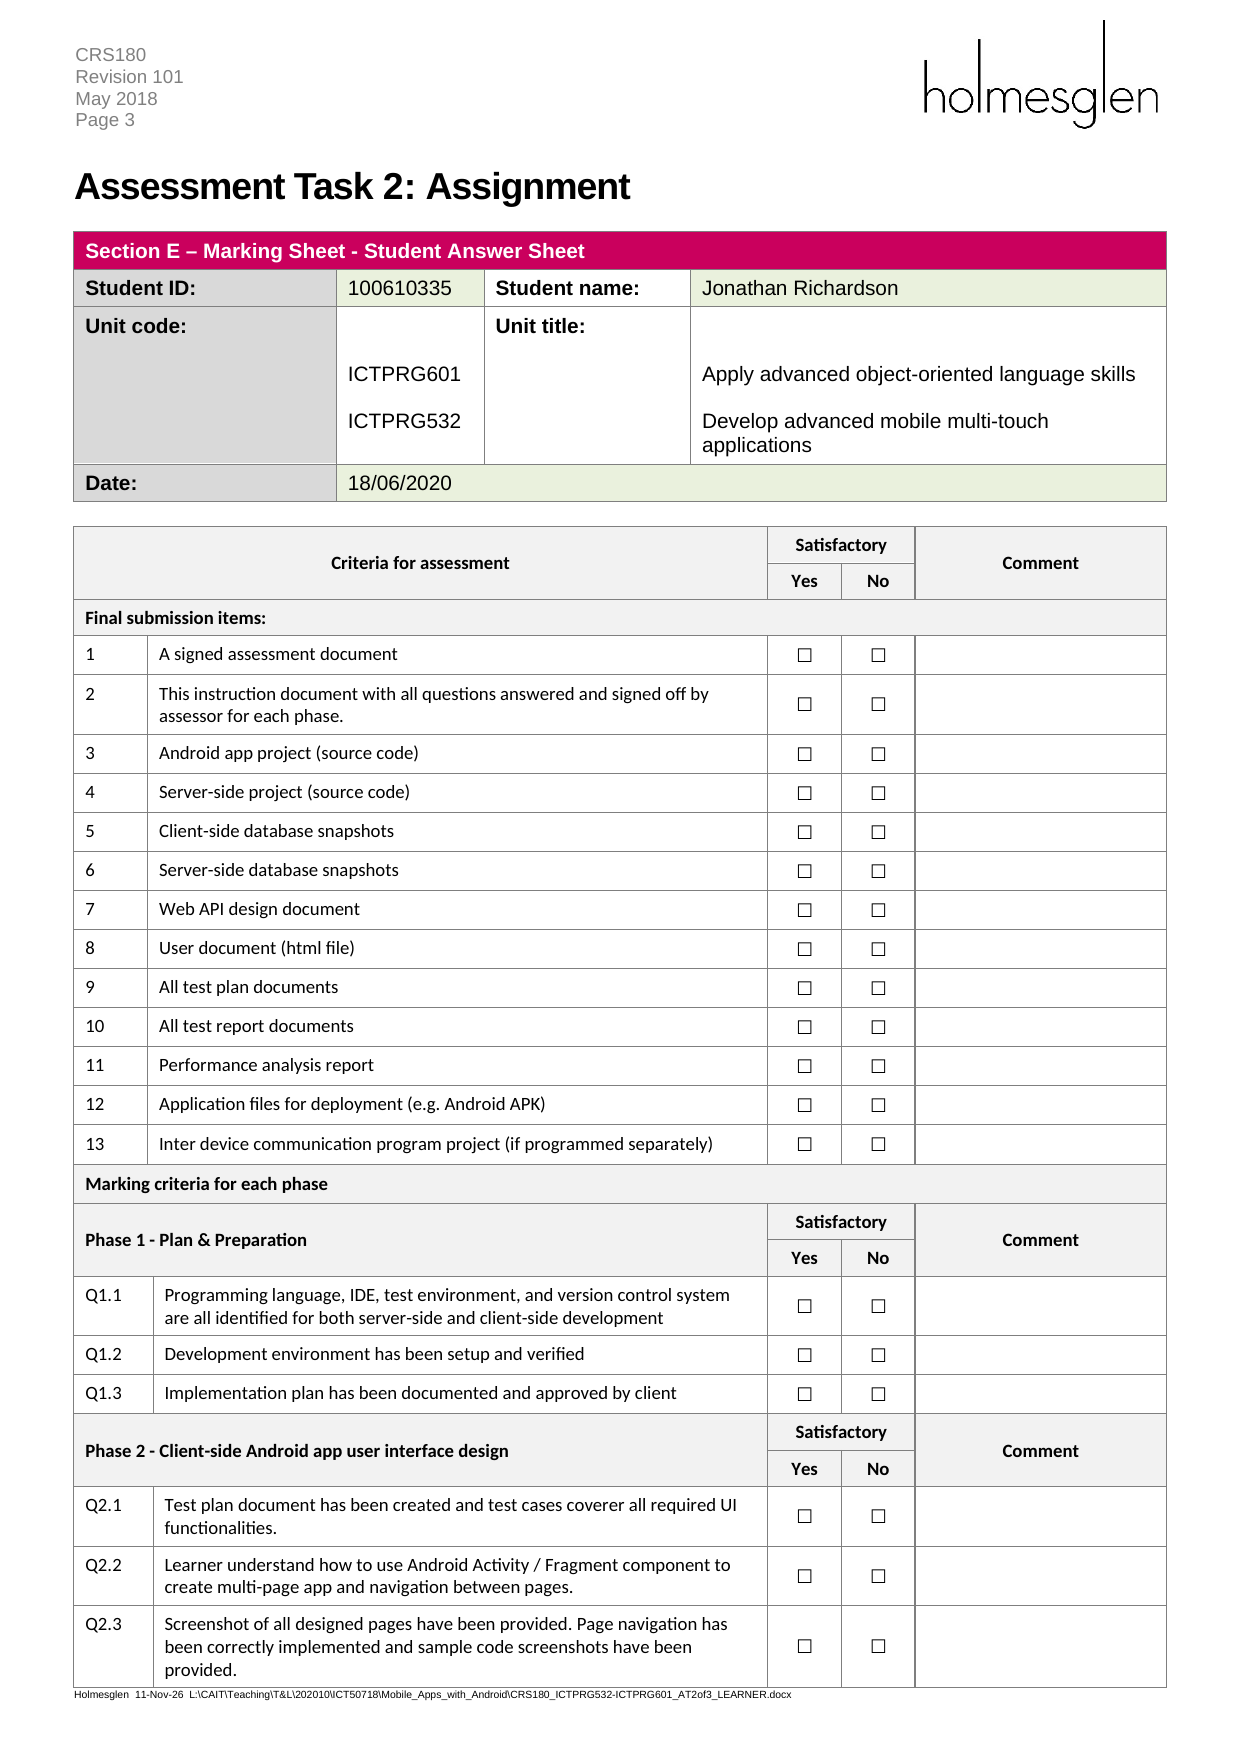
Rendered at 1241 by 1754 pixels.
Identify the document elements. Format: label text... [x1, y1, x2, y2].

table_cell [916, 930, 1166, 968]
table_cell Q2.3 [74, 1606, 153, 1687]
table_cell No [842, 564, 914, 599]
table_cell 1 [74, 636, 147, 674]
table_cell Q1.3 [74, 1375, 153, 1413]
table_cell Q2.2 [74, 1547, 153, 1605]
table_cell A signed assessment document [148, 636, 767, 674]
table_cell [916, 735, 1166, 773]
table_cell Student name: [485, 270, 690, 306]
table_cell 11 [74, 1047, 147, 1085]
table_cell Development environment has been setup and verified [154, 1336, 767, 1374]
table_cell [916, 891, 1166, 929]
table_cell Satisfactory [768, 1414, 914, 1450]
table_cell Application files for deployment (e.g. Android APK) [148, 1086, 767, 1124]
table_cell Screenshot of all designed pages have been provided. Page navigation has been correctly implemented and sample code screenshots have been provided. [154, 1606, 767, 1687]
table_cell 10 [74, 1008, 147, 1046]
table_cell 8 [74, 930, 147, 968]
table_cell [916, 1336, 1166, 1374]
table_cell Web API design document [148, 891, 767, 929]
table_cell [916, 636, 1166, 674]
table_cell 18/06/2020 [337, 465, 1166, 501]
table_header Comment [916, 527, 1166, 599]
table_cell All test report documents [148, 1008, 767, 1046]
table_cell Student ID: [74, 270, 336, 306]
table_cell Performance analysis report [148, 1047, 767, 1085]
table_cell [916, 852, 1166, 890]
table_cell [916, 969, 1166, 1007]
table_cell 9 [74, 969, 147, 1007]
table_cell Server-side project (source code) [148, 774, 767, 812]
table_cell Learner understand how to use Android Activity / Fragment component to create multi-page app and navigation between pages. [154, 1547, 767, 1605]
table_cell Satisfactory [768, 1204, 914, 1239]
table_cell [916, 1487, 1166, 1546]
table_cell Android app project (source code) [148, 735, 767, 773]
table_cell Q1.2 [74, 1336, 153, 1374]
table_cell 100610335 [337, 270, 484, 306]
table_cell Programming language, IDE, test environment, and version control system are all identified for both server-side and client-side development [154, 1277, 767, 1335]
table_cell 3 [74, 735, 147, 773]
table_cell [916, 1606, 1166, 1687]
table_cell [916, 774, 1166, 812]
table_cell Server-side database snapshots [148, 852, 767, 890]
table_cell 5 [74, 813, 147, 851]
table_header Criteria for assessment [74, 527, 767, 599]
table_cell [916, 1008, 1166, 1046]
table_cell No [842, 1451, 914, 1486]
table_cell All test plan documents [148, 969, 767, 1007]
table_cell [916, 675, 1166, 734]
table_cell Q2.1 [74, 1487, 153, 1546]
table_cell 12 [74, 1086, 147, 1124]
table_cell Implementation plan has been documented and approved by client [154, 1375, 767, 1413]
table_cell [916, 1375, 1166, 1413]
table_cell Yes [768, 1451, 841, 1486]
table_cell Test plan document has been created and test cases coverer all required UI functionalities. [154, 1487, 767, 1546]
table_cell No [842, 1240, 914, 1276]
table_cell [916, 1277, 1166, 1335]
table_cell Marking criteria for each phase [74, 1165, 1166, 1203]
table_cell [916, 813, 1166, 851]
table_cell [916, 1086, 1166, 1124]
table_cell Jonathan Richardson [691, 270, 1166, 306]
table_cell Comment [916, 1414, 1166, 1486]
table_header Satisfactory [768, 527, 914, 562]
table_cell Comment [916, 1204, 1166, 1276]
table_cell Final submission items: [74, 600, 1166, 635]
table_cell 2 [74, 675, 147, 734]
table_cell [916, 1047, 1166, 1085]
table_cell Yes [768, 564, 841, 599]
table_cell Phase 1 - Plan & Preparation [74, 1204, 767, 1276]
table_cell Yes [768, 1240, 841, 1276]
table_cell 4 [74, 774, 147, 812]
table_cell Date: [74, 465, 336, 501]
table_cell 13 [74, 1125, 147, 1163]
table_cell Q1.1 [74, 1277, 153, 1335]
table_cell This instruction document with all questions answered and signed off by assessor for each phase. [148, 675, 767, 734]
table_cell Client-side database snapshots [148, 813, 767, 851]
picture [902, 20, 1158, 152]
table_cell Phase 2 - Client-side Android app user interface design [74, 1414, 767, 1486]
table_cell User document (html file) [148, 930, 767, 968]
table_cell Inter device communication program project (if programmed separately) [148, 1125, 767, 1163]
table_cell [916, 1547, 1166, 1605]
table_cell 6 [74, 852, 147, 890]
table_cell 7 [74, 891, 147, 929]
table_header Section E – Marking Sheet - Student Answer Sheet [74, 232, 1166, 269]
table_cell [916, 1125, 1166, 1163]
